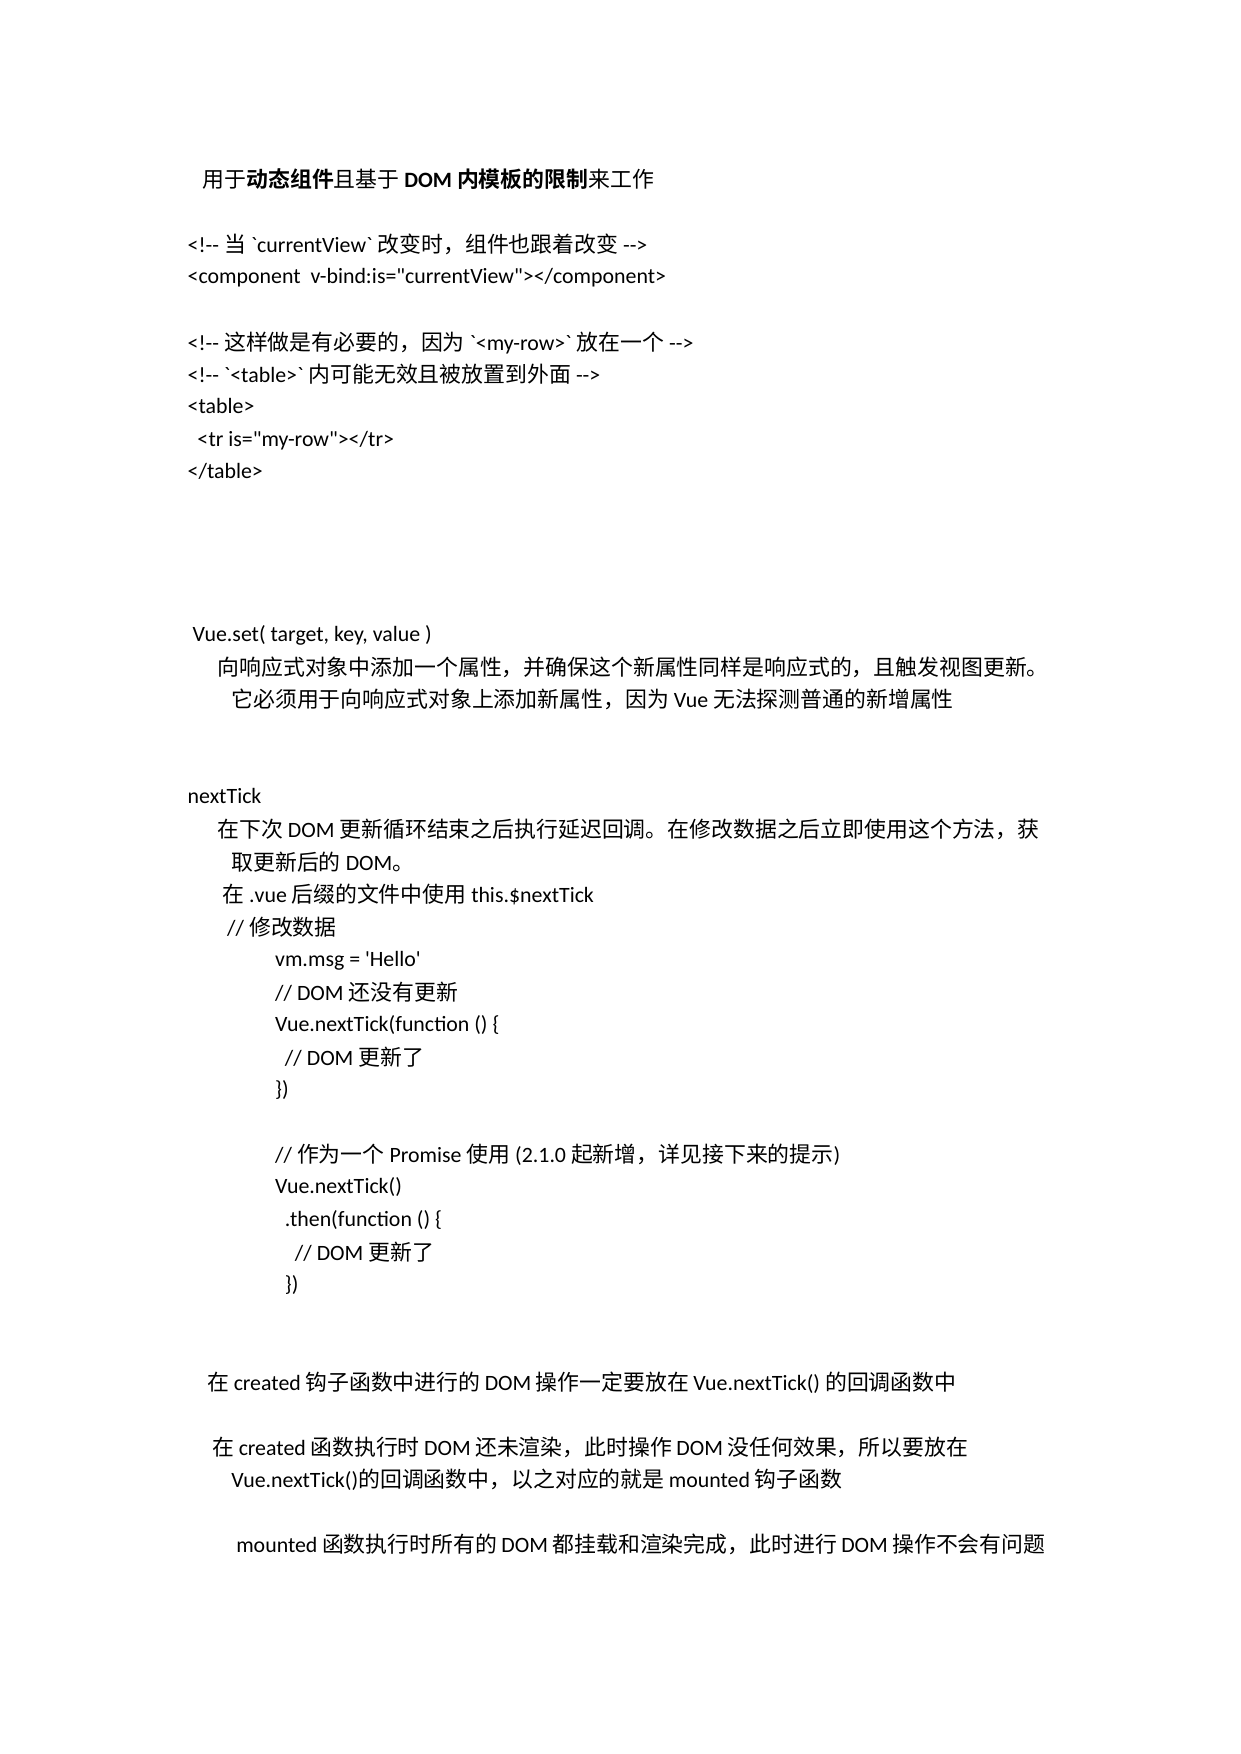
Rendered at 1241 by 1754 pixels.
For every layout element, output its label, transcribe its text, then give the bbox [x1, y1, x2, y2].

list 在created函数执行时DOM还未渲染，此时操作DOM没任何效果，所以要放在Vue.nextTick()的回调函数中，以之对应的就是mounted钩子函数 [187, 1429, 1053, 1494]
list 在created钩子函数中进行的DOM操作一定要放在Vue.nextTick() 的回调函数中 [187, 1364, 1053, 1397]
list <!-- 当 `currentView` 改变时，组件也跟着改变 --> <component v-bind:is="currentView"></component> <!-- 这样做是有必要的，因为 `<my-row>` 放在一个 --> <!-- `<table>` 内可能无效且被放置到外面 --> <table> <tr is="my-row"></tr> </table> [187, 227, 1053, 487]
list // 修改数据 vm.msg = 'Hello' // DOM 还没有更新 Vue.nextTick(function () { // DOM 更新了 }) // 作为一个 Promise 使用 (2.1.0 起新增，详见接下来的提示) Vue.nextTick() .then(function () { // DOM 更新了 }) [187, 909, 1053, 1299]
list nextTick [187, 779, 1053, 812]
list mounted函数执行时所有的DOM都挂载和渲染完成，此时进行DOM操作不会有问题 [231, 1527, 1053, 1559]
list 在下次 DOM 更新循环结束之后执行延迟回调。在修改数据之后立即使用这个方法，获取更新后的 DOM。 [187, 812, 1053, 877]
list 用于动态组件且基于 DOM 内模板的限制来工作 [187, 162, 1053, 194]
list 向响应式对象中添加一个属性，并确保这个新属性同样是响应式的，且触发视图更新。它必须用于向响应式对象上添加新属性，因为 Vue 无法探测普通的新增属性 [187, 649, 1053, 714]
list Vue.set( target, key, value ) [187, 617, 1053, 649]
list 在 .vue后缀的文件中使用 this.$nextTick [187, 877, 1053, 909]
